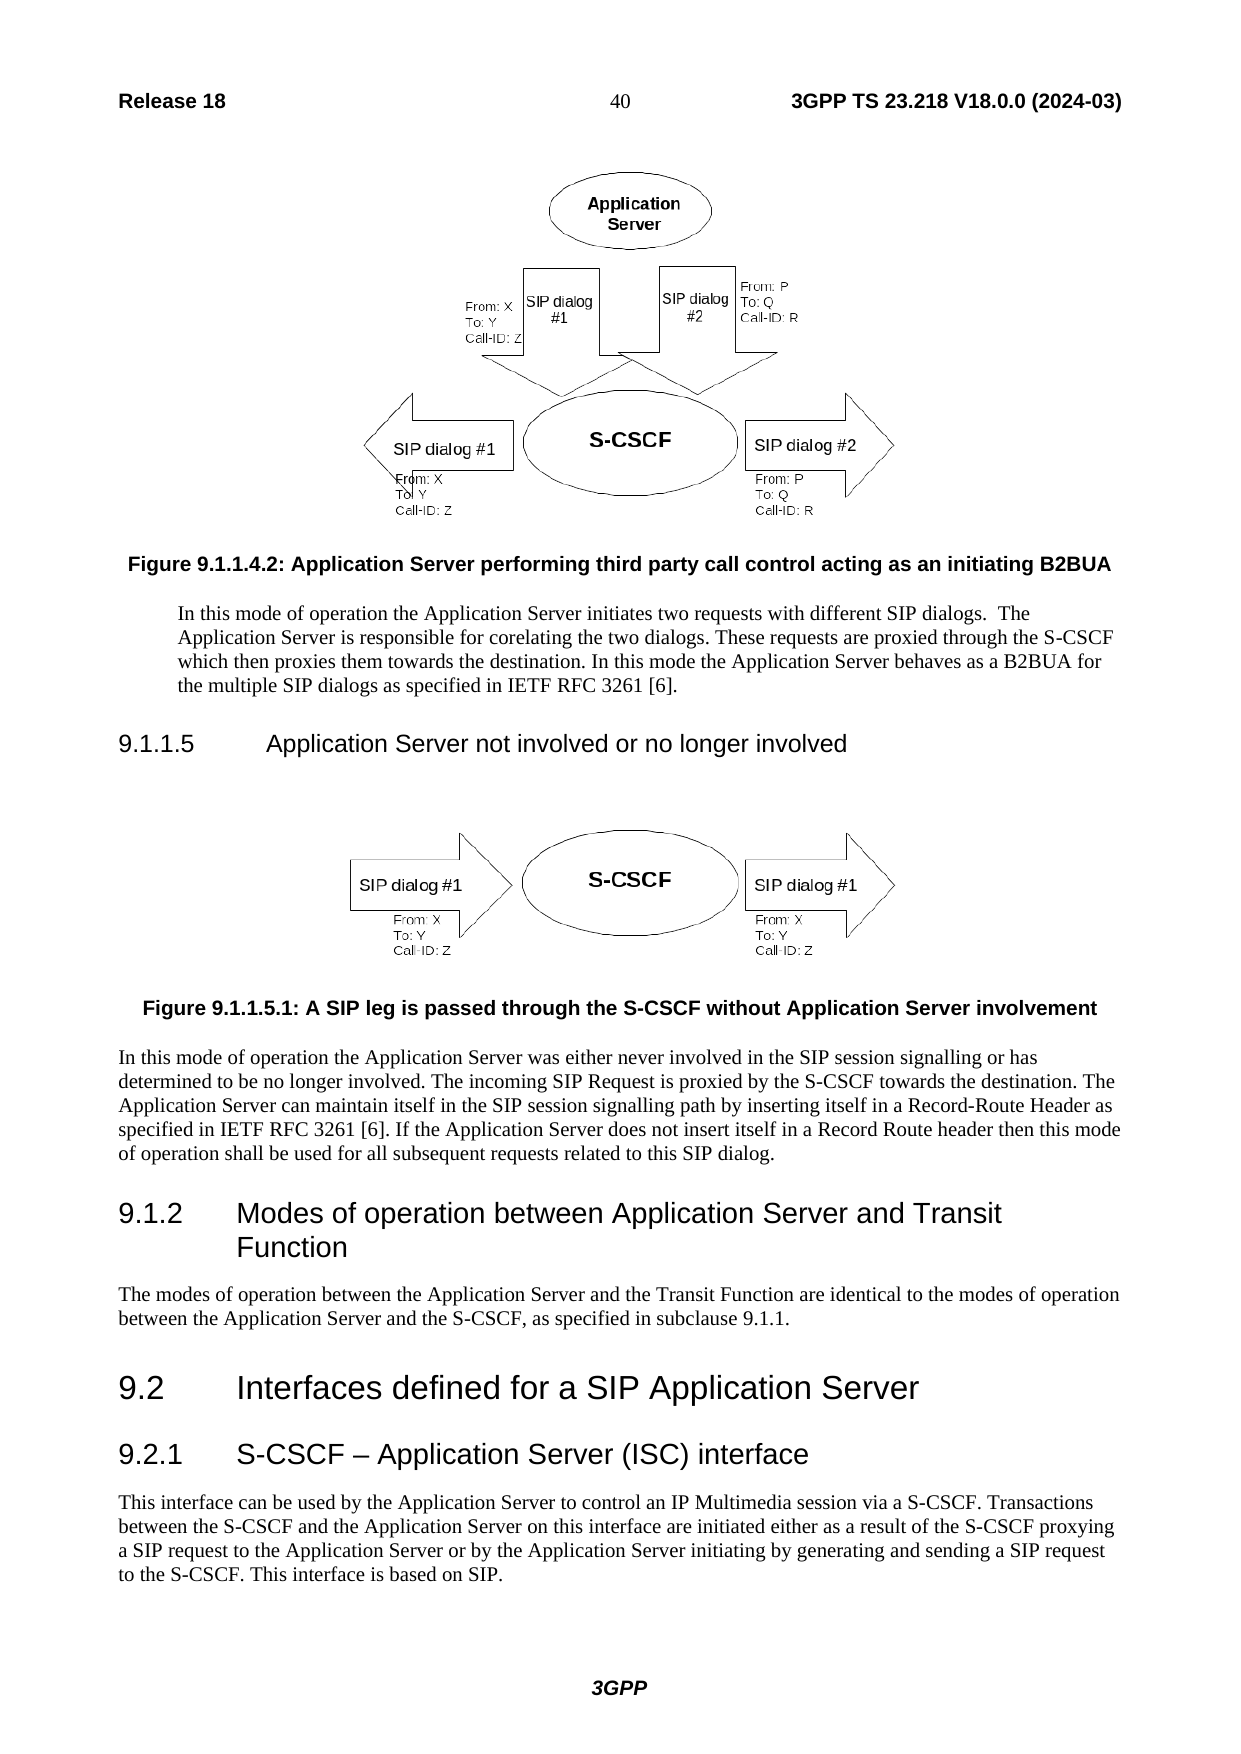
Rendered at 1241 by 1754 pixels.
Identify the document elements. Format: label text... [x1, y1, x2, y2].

text Figure 9.1.1.4.2: Application Server performing third party call control acting as an initiating B2BUA [118, 552, 1122, 576]
subtitle 9.2.1 S-CSCF – Application Server (ISC) interface [118, 1437, 1122, 1471]
text The modes of operation between the Application Server and the Transit Function are identical to the modes of operation between the Application Server and the S-CSCF, as specified in subclause 9.1.1. [118, 1282, 1122, 1330]
text This interface can be used by the Application Server to control an IP Multimedia session via a S-CSCF. Transactions between the S-CSCF and the Application Server on this interface are initiated either as a result of the S-CSCF proxying a SIP request to the Application Server or by the Application Server initiating by generating and sending a SIP request to the S-CSCF. This interface is based on SIP. [118, 1490, 1122, 1586]
subtitle 9.1.2 Modes of operation between Application Server and Transit Function [118, 1196, 1122, 1263]
text In this mode of operation the Application Server initiates two requests with different SIP dialogs. The Application Server is responsible for corelating the two dialogs. These requests are proxied through the S-CSCF which then proxies them towards the destination. In this mode the Application Server behaves as a B2BUA for the multiple SIP dialogs as specified in IETF RFC 3261 [6]. [177, 601, 1122, 697]
text In this mode of operation the Application Server was either never involved in the SIP session signalling or has determined to be no longer involved. The incoming SIP Request is proxied by the S-CSCF towards the destination. The Application Server can maintain itself in the SIP session signalling path by inserting itself in a Record-Route Header as specified in IETF RFC 3261 [6]. If the Application Server does not insert itself in a Record Route header then this mode of operation shall be used for all subsequent requests related to this SIP dialog. [118, 1045, 1122, 1165]
text Figure 9.1.1.5.1: A SIP leg is passed through the S-CSCF without Application Server involvement [118, 996, 1122, 1020]
subtitle 9.2 Interfaces defined for a SIP Application Server [118, 1368, 1122, 1406]
subtitle 9.1.1.5 Application Server not involved or no longer involved [118, 729, 1122, 757]
